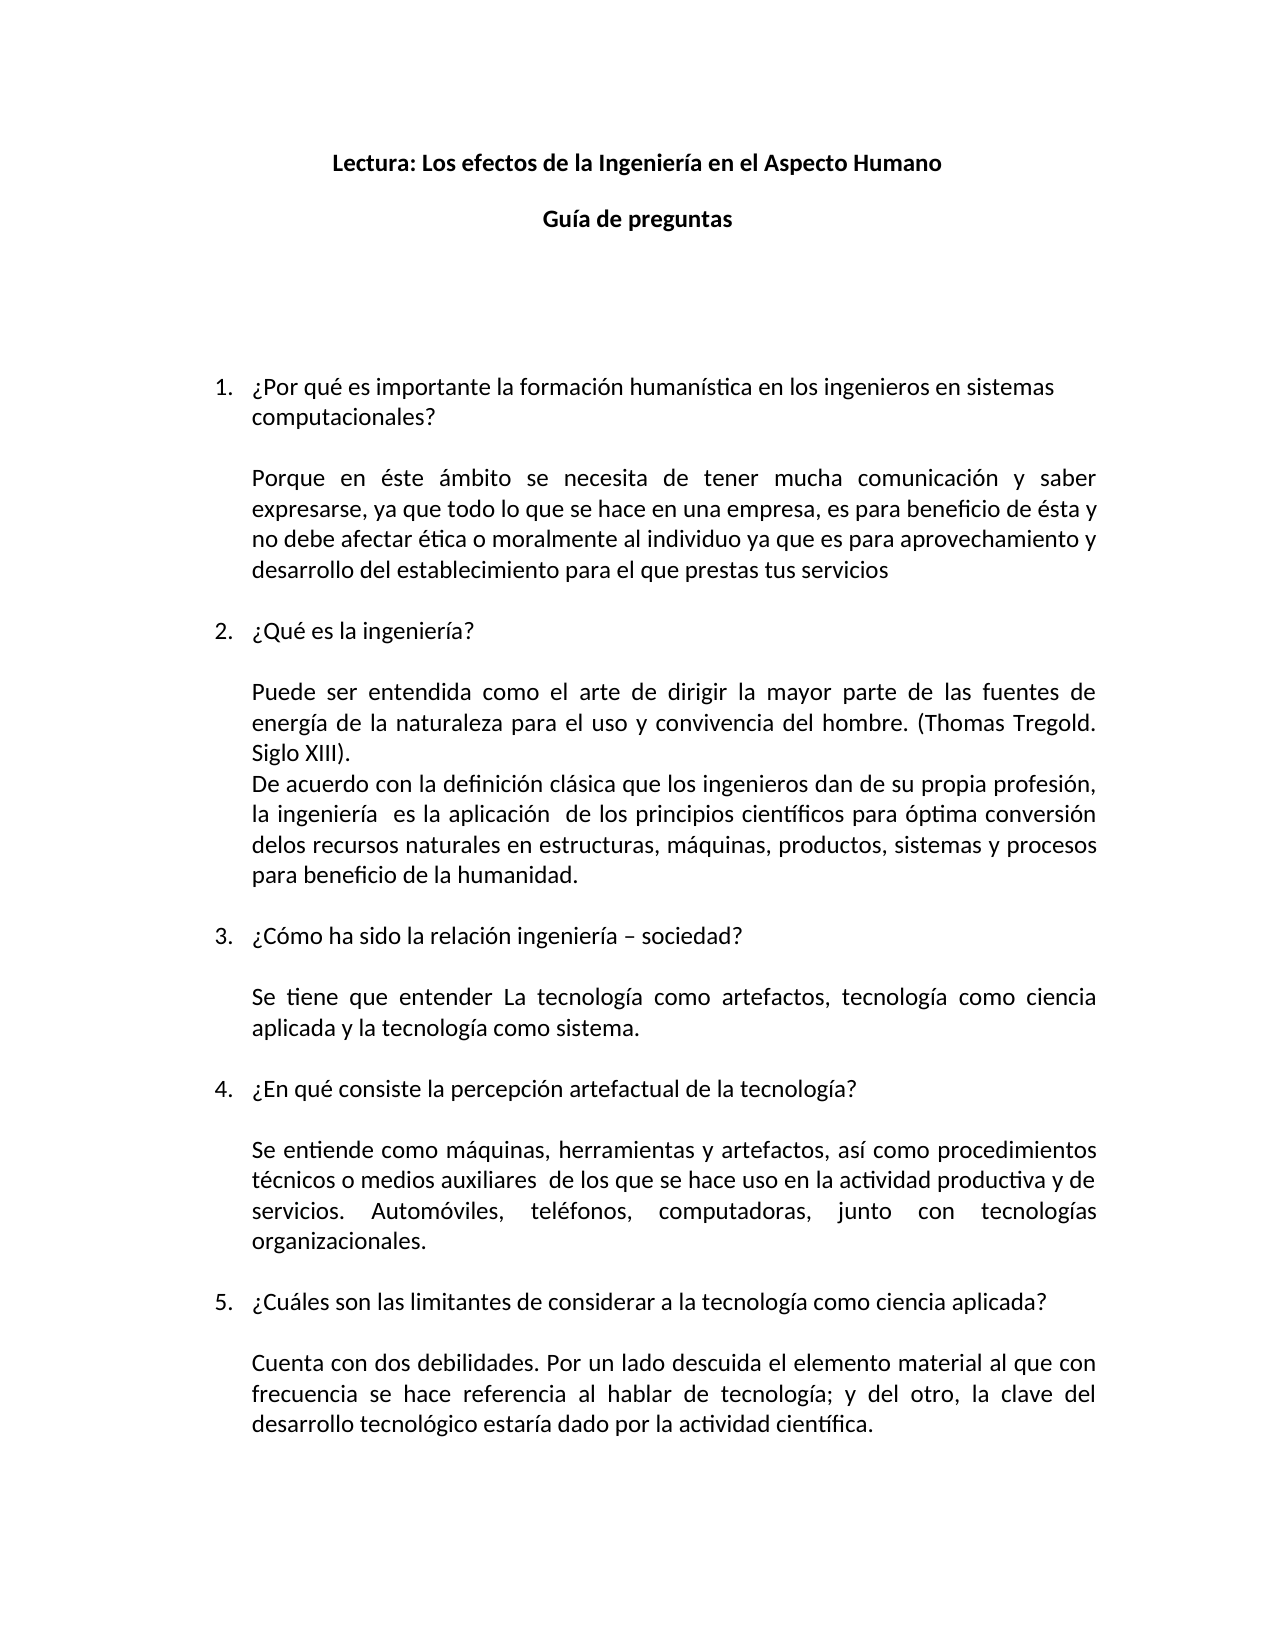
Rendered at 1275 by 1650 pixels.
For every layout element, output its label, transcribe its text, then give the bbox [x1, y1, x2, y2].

list Cuenta con dos debilidades. Por un lado descuida el elemento material al que con frecuencia se hace referencia al hablar de tecnología; y del otro, la clave del desarrollo tecnológico estaría dado por la actividad científica. [252, 1348, 1098, 1439]
list ¿En qué consiste la percepción artefactual de la tecnología? [214, 1073, 1098, 1103]
list ¿Qué es la ingeniería? [214, 615, 1098, 646]
list ¿Cuáles son las limitantes de considerar a la tecnología como ciencia aplicada? [214, 1287, 1098, 1317]
list Porque en éste ámbito se necesita de tener mucha comunicación y saber expresarse, ya que todo lo que se hace en una empresa, es para beneficio de ésta y no debe afectar ética o moralmente al individuo ya que es para aprovechamiento y desarrollo del establecimiento para el que prestas tus servicios [252, 462, 1098, 584]
list ¿Por qué es importante la formación humanística en los ingenieros en sistemas computacionales? [214, 371, 1098, 432]
list ¿Cómo ha sido la relación ingeniería – sociedad? [214, 920, 1098, 951]
list De acuerdo con la definición clásica que los ingenieros dan de su propia profesión, la ingeniería es la aplicación de los principios científicos para óptima conversión delos recursos naturales en estructuras, máquinas, productos, sistemas y procesos para beneficio de la humanidad. [252, 768, 1098, 890]
text Lectura: Los efectos de la Ingeniería en el Aspecto Humano [177, 148, 1098, 178]
text Guía de preguntas [177, 203, 1098, 234]
list Se entiende como máquinas, herramientas y artefactos, así como procedimientos técnicos o medios auxiliares de los que se hace uso en la actividad productiva y de servicios. Automóviles, teléfonos, computadoras, junto con tecnologías organizacionales. [252, 1134, 1098, 1256]
list Se tiene que entender La tecnología como artefactos, tecnología como ciencia aplicada y la tecnología como sistema. [252, 981, 1098, 1042]
list Puede ser entendida como el arte de dirigir la mayor parte de las fuentes de energía de la naturaleza para el uso y convivencia del hombre. (Thomas Tregold. Siglo XIII). [252, 676, 1098, 768]
